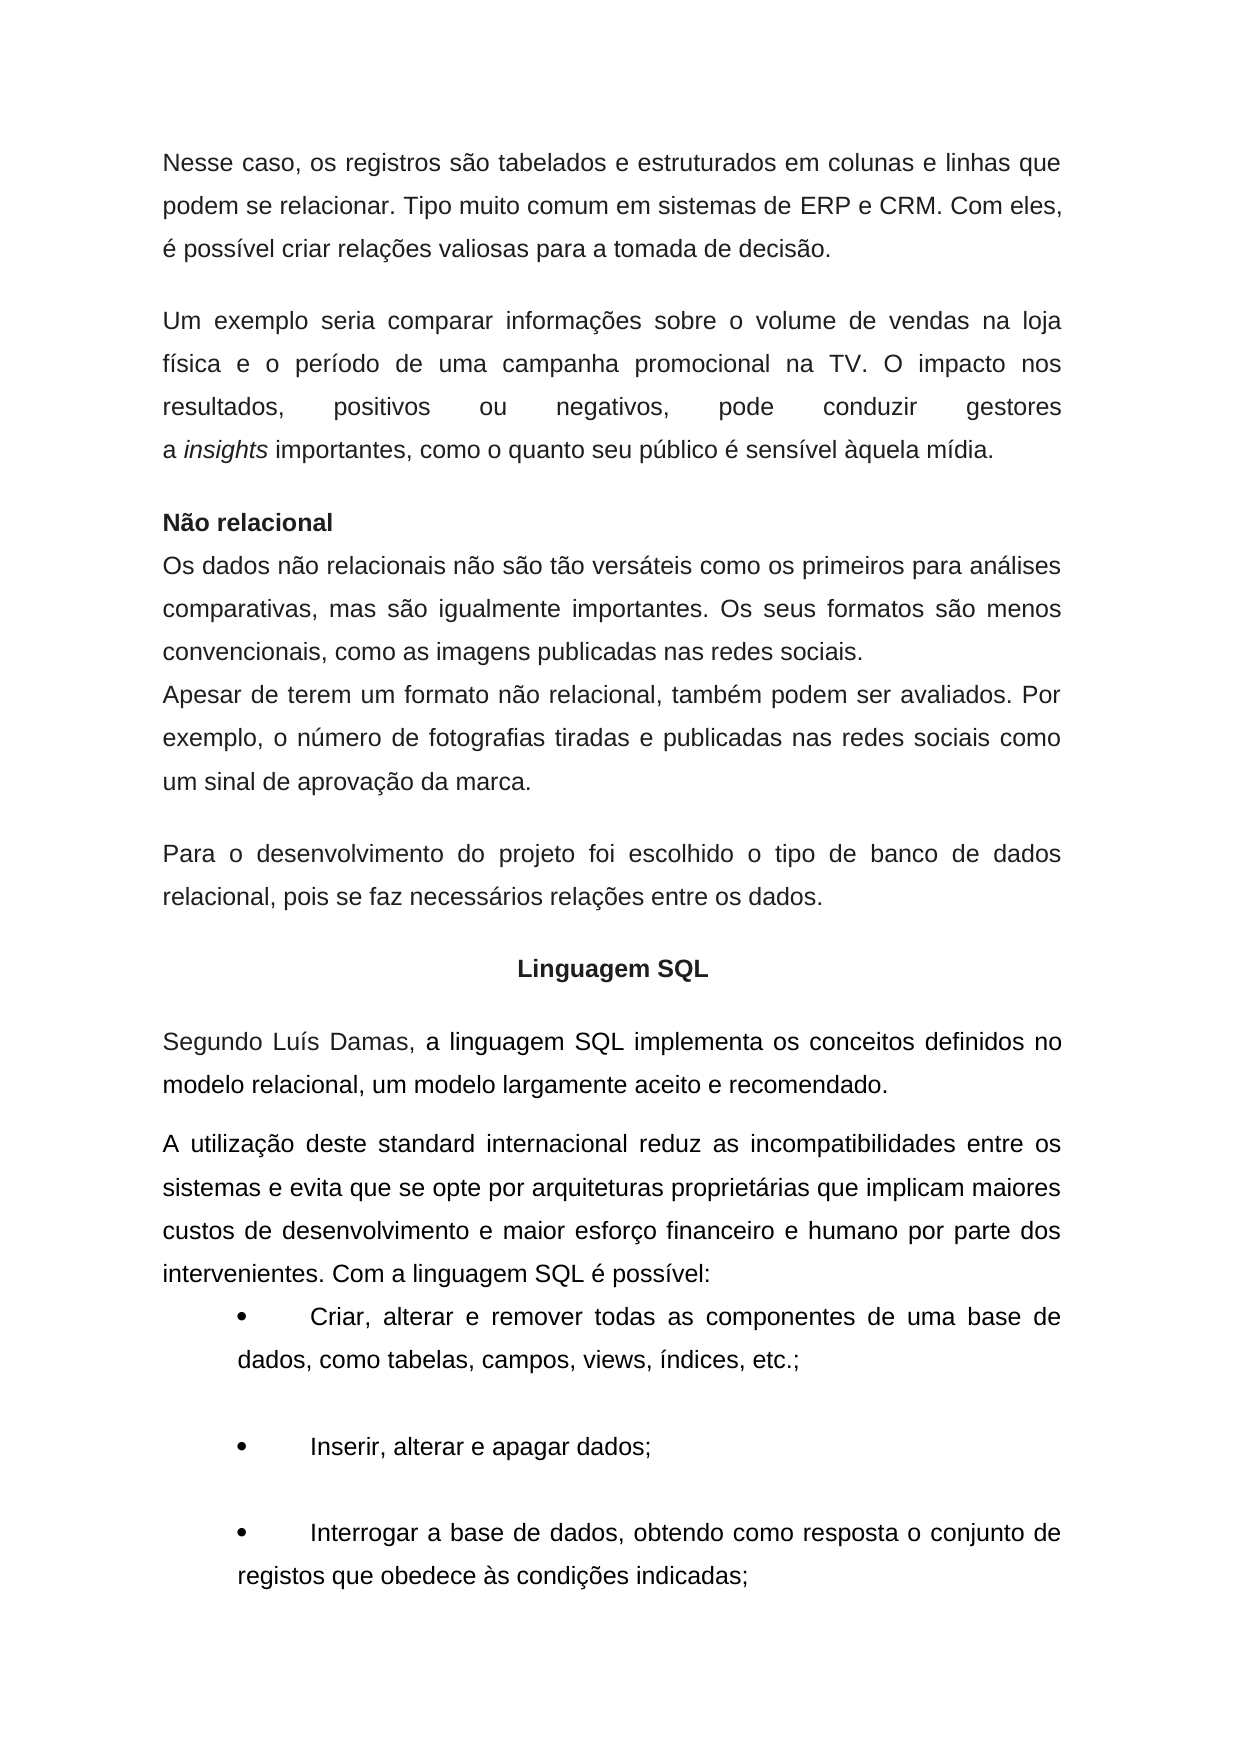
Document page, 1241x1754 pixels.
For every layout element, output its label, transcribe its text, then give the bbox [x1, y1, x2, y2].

list Inserir, alterar e apagar dados; [237, 1431, 1063, 1460]
text Nesse caso, os registros são tabelados e estruturados em colunas e linhas que podem se relacionar. Tipo muito comum em sistemas de ERP e CRM. Com eles, é possível criar relações valiosas para a tomada de decisão. [162, 148, 1063, 263]
text Apesar de terem um formato não relacional, também podem ser avaliados. Por exemplo, o número de fotografias tiradas e publicadas nas redes sociais como um sinal de aprovação da marca. [162, 680, 1063, 795]
text Segundo Luís Damas, a linguagem SQL implementa os conceitos definidos no modelo relacional, um modelo largamente aceito e recomendado. [162, 1027, 1063, 1098]
text Linguagem SQL [162, 954, 1063, 983]
list Criar, alterar e remover todas as componentes de uma base de dados, como tabelas, campos, views, índices, etc.; [237, 1302, 1063, 1374]
text Um exemplo seria comparar informações sobre o volume de vendas na loja física e o período de uma campanha promocional na TV. O impacto nos resultados, positivos ou negativos, pode conduzir gestores a insights importantes, como o quanto seu público é sensível àquela mídia. [162, 306, 1063, 464]
subtitle Não relacional [162, 508, 1063, 537]
text A utilização deste standard internacional reduz as incompatibilidades entre os sistemas e evita que se opte por arquiteturas proprietárias que implicam maiores custos de desenvolvimento e maior esforço financeiro e humano por parte dos intervenientes. Com a linguagem SQL é possível: [162, 1129, 1063, 1288]
list Interrogar a base de dados, obtendo como resposta o conjunto de registos que obedece às condições indicadas; [237, 1518, 1063, 1590]
subtitle Os dados não relacionais não são tão versáteis como os primeiros para análises comparativas, mas são igualmente importantes. Os seus formatos são menos convencionais, como as imagens publicadas nas redes sociais. [162, 551, 1063, 666]
text Para o desenvolvimento do projeto foi escolhido o tipo de banco de dados relacional, pois se faz necessários relações entre os dados. [162, 839, 1063, 911]
